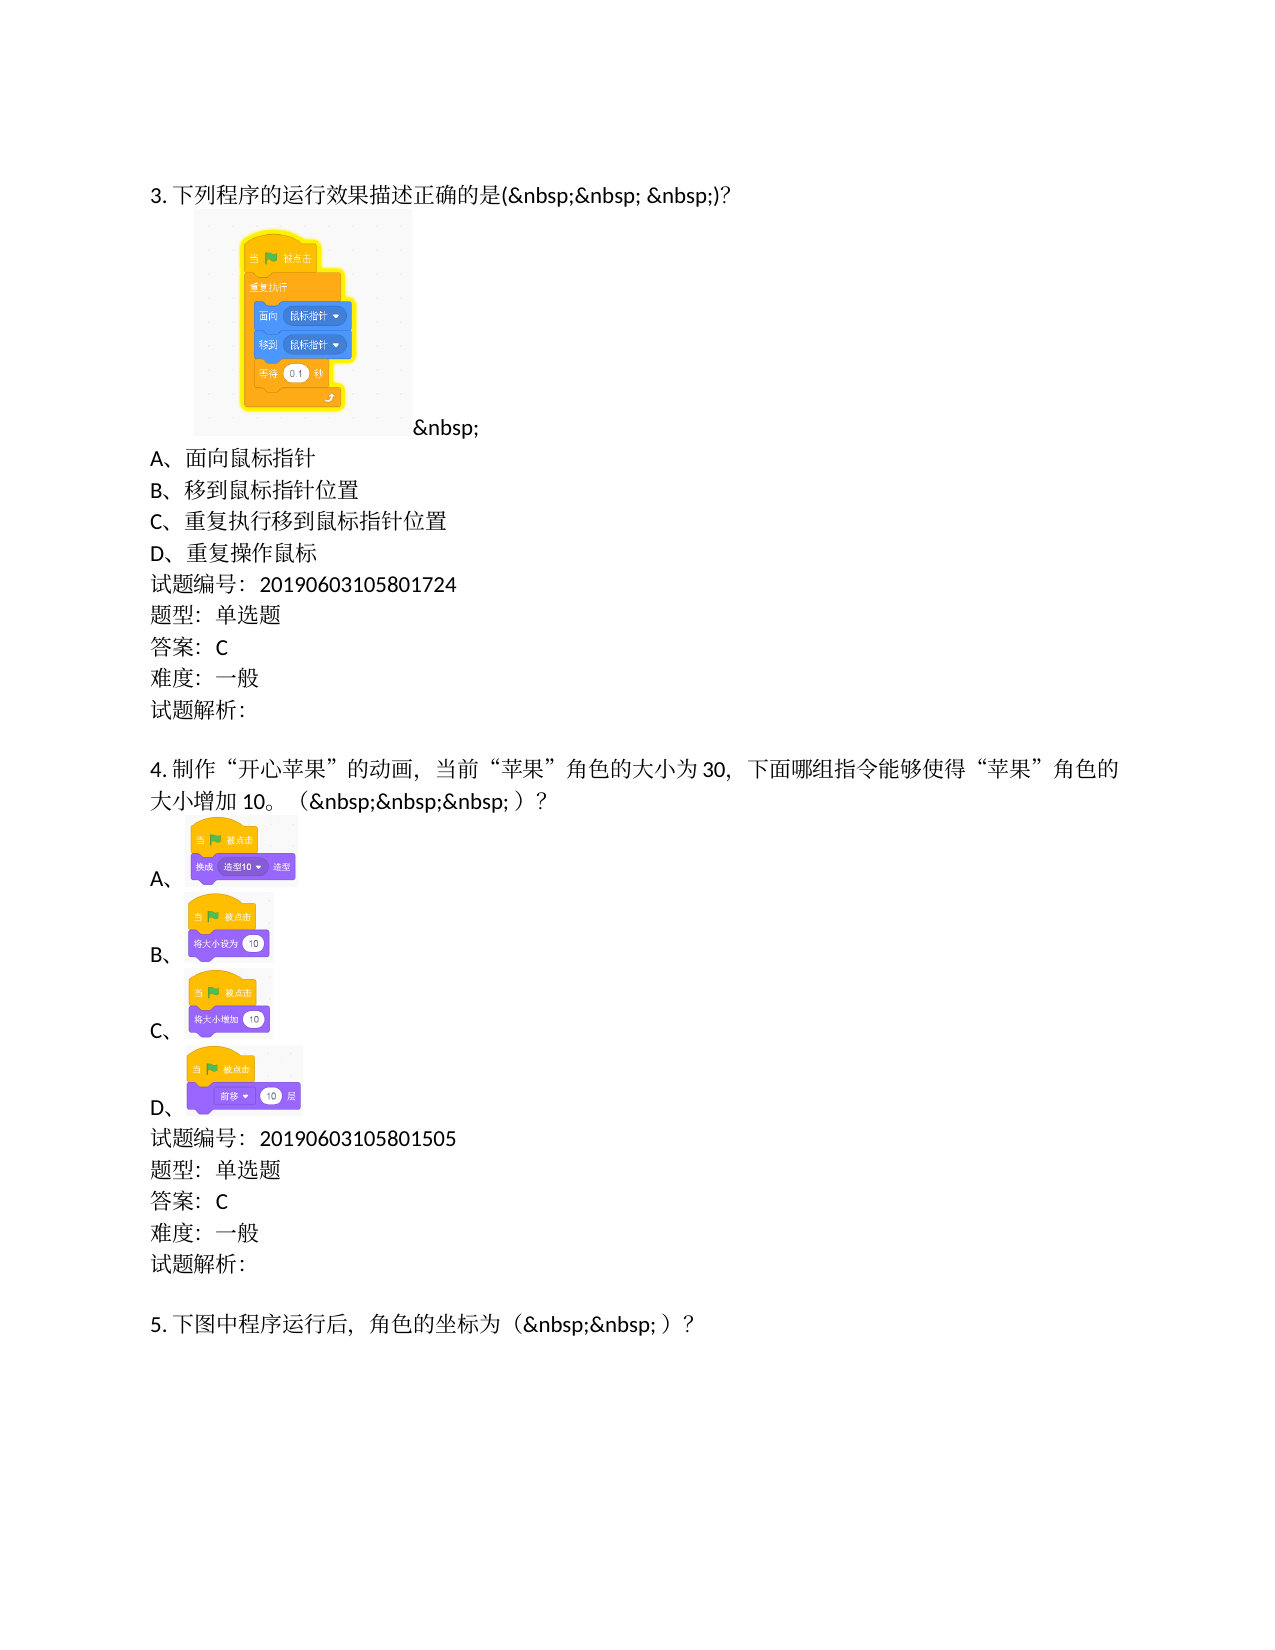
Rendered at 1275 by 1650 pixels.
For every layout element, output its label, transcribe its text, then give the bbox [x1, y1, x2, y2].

text 难度：一般 [150, 1216, 1125, 1247]
text A、面向鼠标指针 [150, 441, 1125, 473]
text B、 [150, 892, 1125, 968]
text 难度：一般 [150, 662, 1125, 693]
text C、 [150, 968, 1125, 1045]
text 3. 下列程序的运行效果描述正确的是(&nbsp;&nbsp; &nbsp;)？ [150, 178, 1125, 209]
text D、重复操作鼠标 [150, 536, 1125, 567]
text 题型：单选题 [150, 599, 1125, 630]
picture [185, 815, 298, 887]
picture [193, 209, 413, 436]
text 试题解析： [150, 1247, 1125, 1279]
text A、 [150, 815, 1125, 892]
text 题型：单选题 [150, 1153, 1125, 1184]
text 试题解析： [150, 693, 1125, 724]
picture [184, 968, 274, 1039]
text 试题编号：20190603105801724 [150, 567, 1125, 599]
text 答案：C [150, 1184, 1125, 1216]
text B、移到鼠标指针位置 [150, 473, 1125, 504]
text &nbsp; [150, 209, 1125, 441]
text D、 [150, 1045, 1125, 1122]
text 答案：C [150, 630, 1125, 662]
text C、重复执行移到鼠标指针位置 [150, 504, 1125, 536]
picture [184, 892, 274, 963]
text 试题编号：20190603105801505 [150, 1122, 1125, 1153]
picture [186, 1045, 304, 1116]
text 5. 下图中程序运行后，角色的坐标为（&nbsp;&nbsp; ）？ [150, 1307, 1125, 1338]
text 4. 制作“开心苹果”的动画，当前“苹果”角色的大小为30，下面哪组指令能够使得“苹果”角色的大小增加10。（&nbsp;&nbsp;&nbsp; ）？ [150, 752, 1125, 815]
